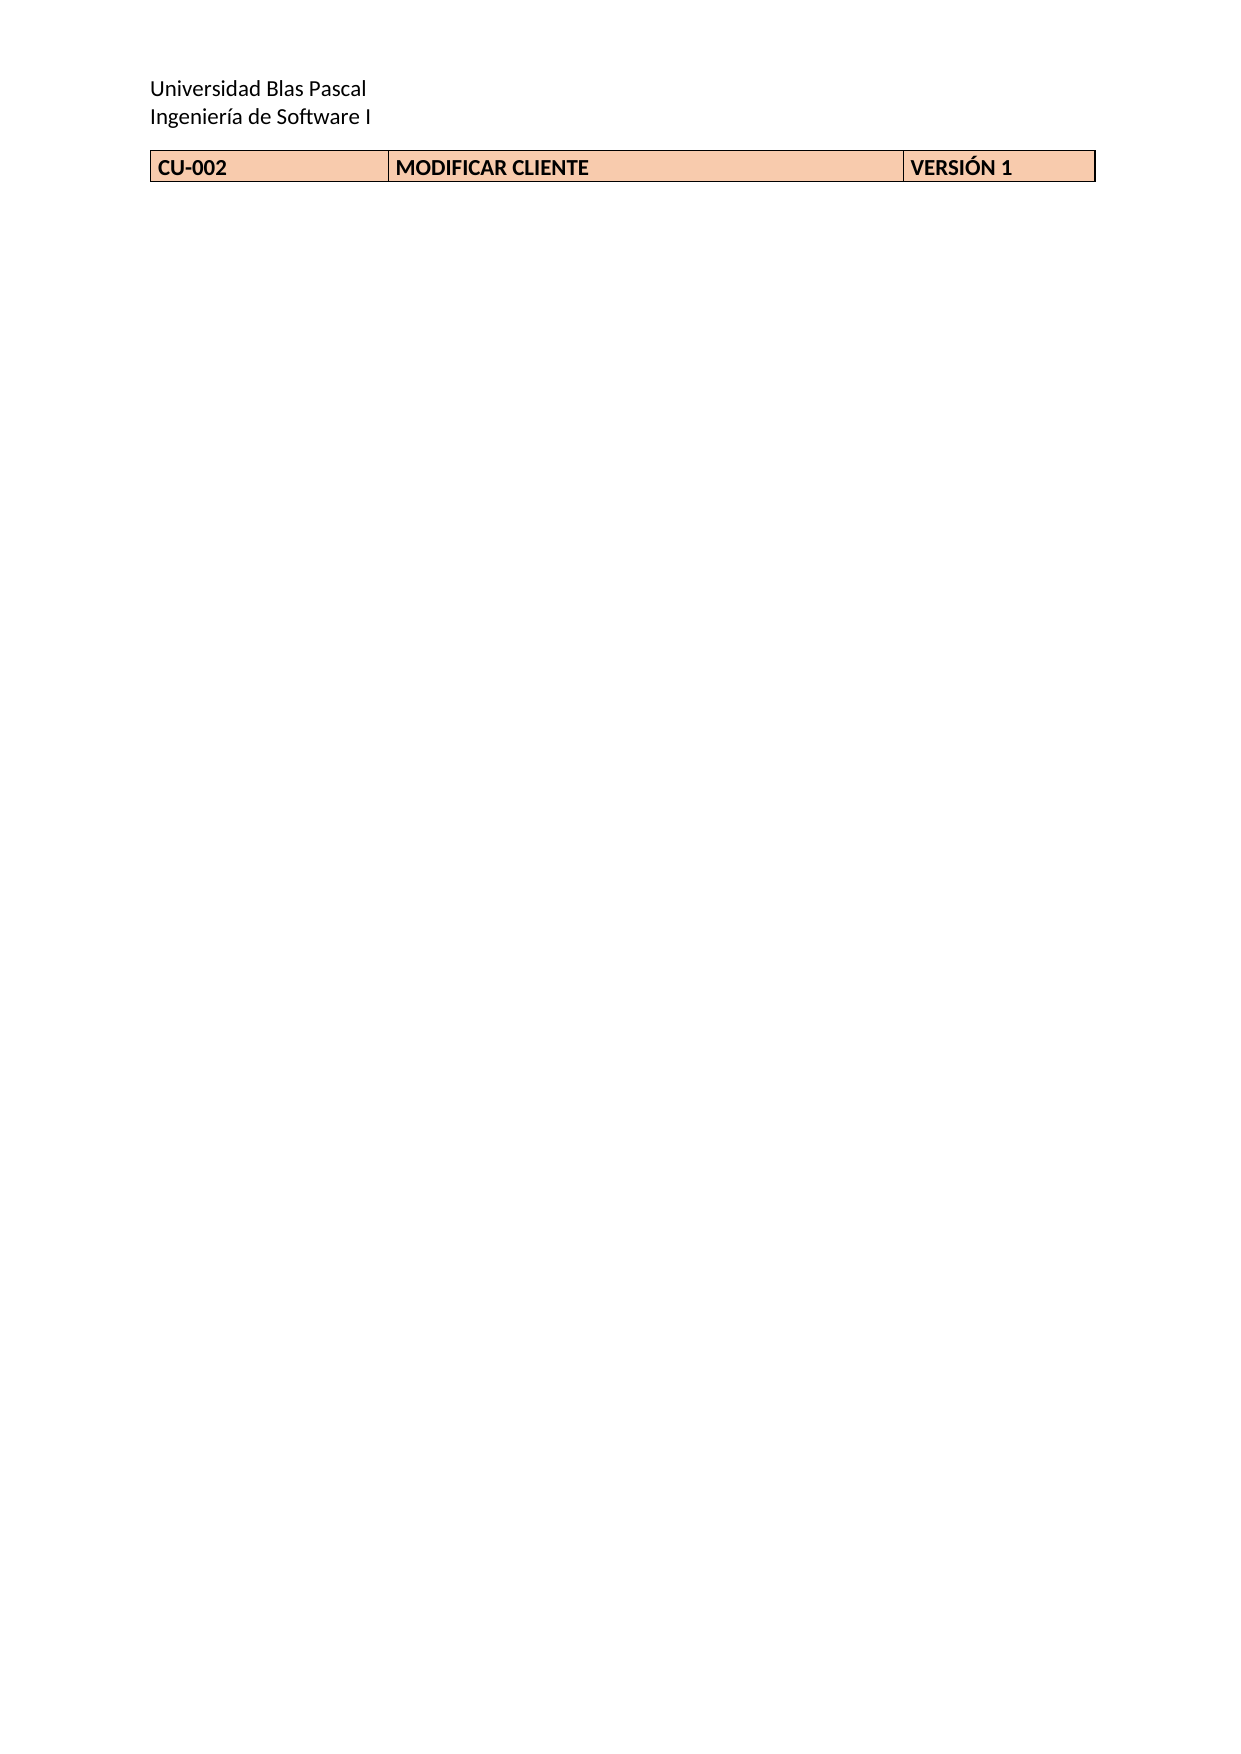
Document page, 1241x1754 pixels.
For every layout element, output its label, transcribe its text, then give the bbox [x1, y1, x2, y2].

table_header CU-002 [151, 151, 388, 181]
table_header VERSIÓN 1 [904, 151, 1094, 181]
table_header MODIFICAR CLIENTE [389, 151, 903, 181]
